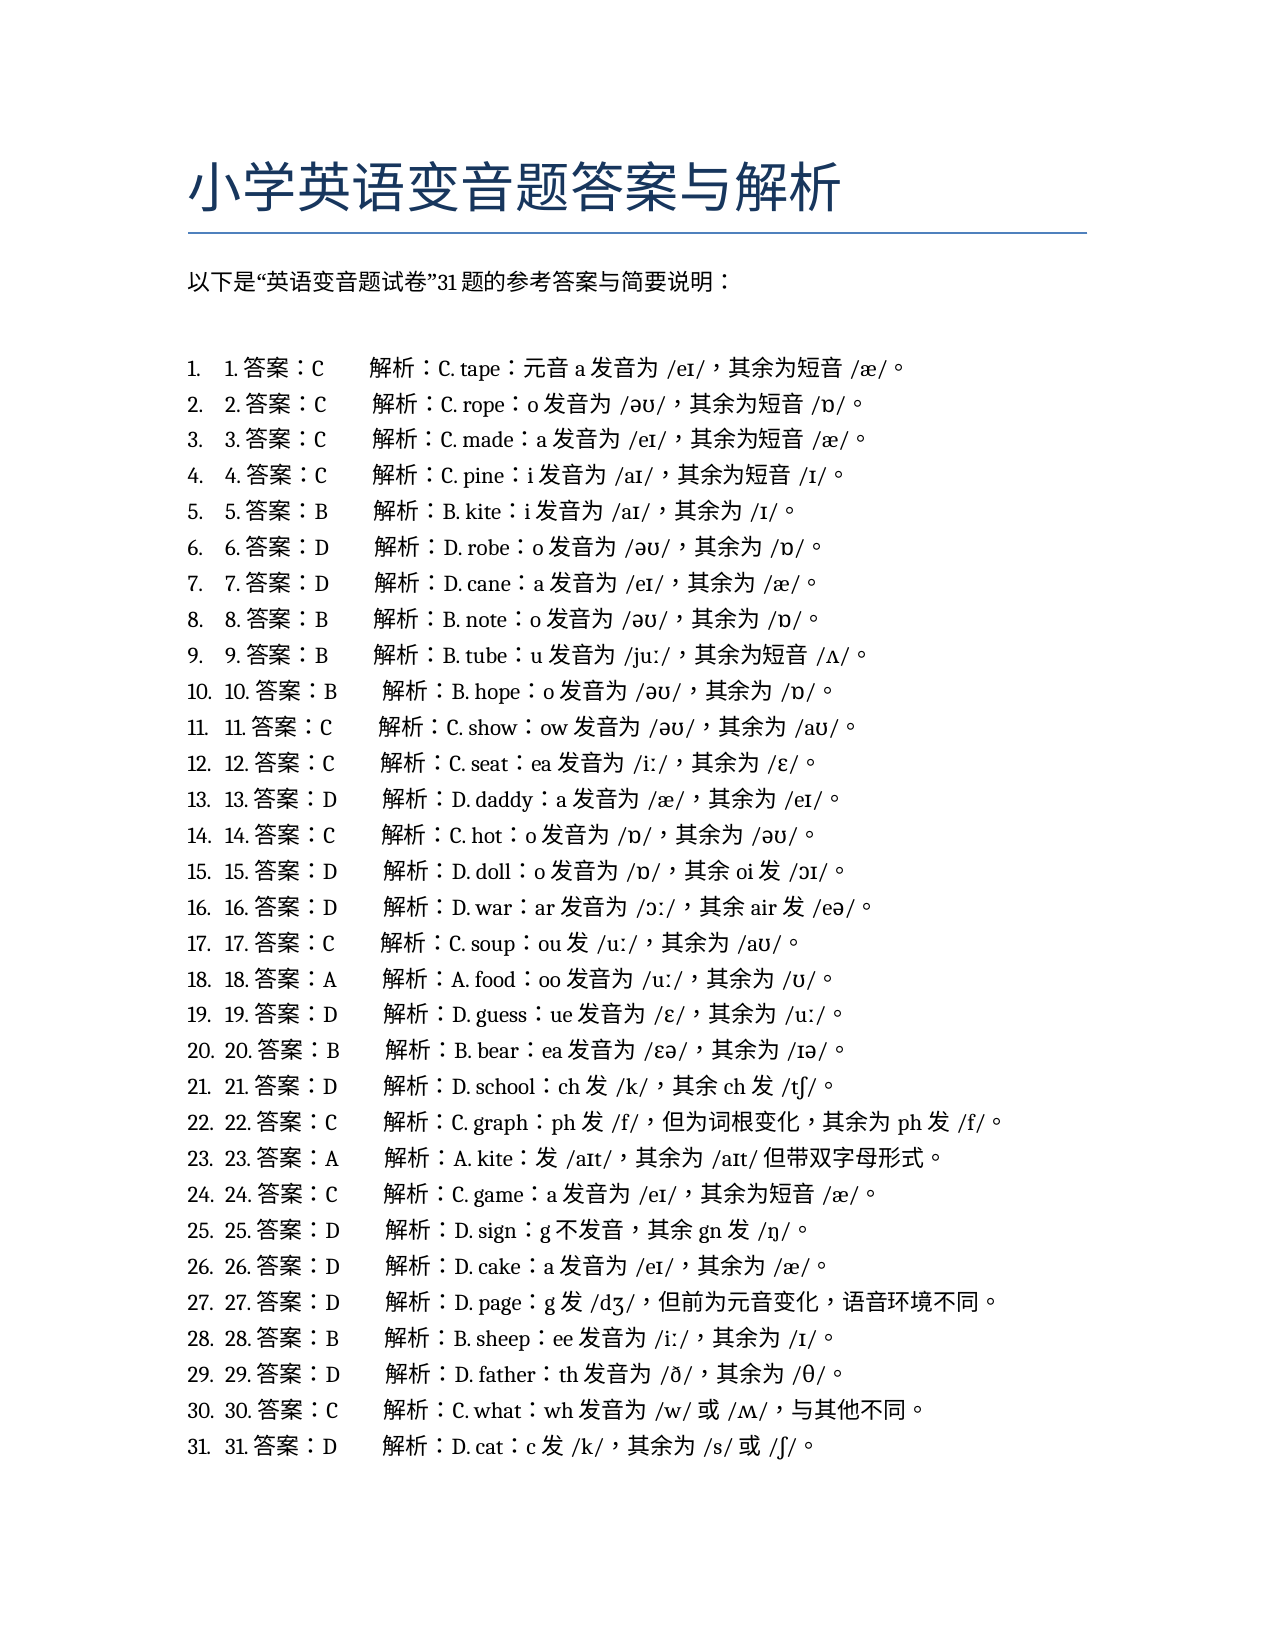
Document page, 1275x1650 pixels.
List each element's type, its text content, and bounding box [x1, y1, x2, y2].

list 1. 答案：C 解析：C. tape：元音 a 发音为 /eɪ/，其余为短音 /æ/。 [187, 352, 1087, 383]
list 8. 答案：B 解析：B. note：o 发音为 /əʊ/，其余为 /ɒ/。 [187, 603, 1087, 634]
list 23. 答案：A 解析：A. kite：发 /aɪt/，其余为 /aɪt/ 但带双字母形式。 [187, 1142, 1087, 1173]
list 24. 答案：C 解析：C. game：a 发音为 /eɪ/，其余为短音 /æ/。 [187, 1178, 1087, 1209]
list 25. 答案：D 解析：D. sign：g 不发音，其余 gn 发 /ŋ/。 [187, 1214, 1087, 1245]
list 30. 答案：C 解析：C. what：wh 发音为 /w/ 或 /ʍ/，与其他不同。 [187, 1394, 1087, 1425]
list 15. 答案：D 解析：D. doll：o 发音为 /ɒ/，其余 oi 发 /ɔɪ/。 [187, 855, 1087, 886]
list 27. 答案：D 解析：D. page：g 发 /dʒ/，但前为元音变化，语音环境不同。 [187, 1286, 1087, 1317]
list 16. 答案：D 解析：D. war：ar 发音为 /ɔː/，其余 air 发 /eə/。 [187, 891, 1087, 922]
list 14. 答案：C 解析：C. hot：o 发音为 /ɒ/，其余为 /əʊ/。 [187, 819, 1087, 850]
list 17. 答案：C 解析：C. soup：ou 发 /uː/，其余为 /aʊ/。 [187, 927, 1087, 958]
list 20. 答案：B 解析：B. bear：ea 发音为 /ɛə/，其余为 /ɪə/。 [187, 1034, 1087, 1066]
list 12. 答案：C 解析：C. seat：ea 发音为 /iː/，其余为 /ɛ/。 [187, 747, 1087, 778]
list 29. 答案：D 解析：D. father：th 发音为 /ð/，其余为 /θ/。 [187, 1358, 1087, 1389]
title 小学英语变音题答案与解析 [187, 150, 1087, 234]
list 3. 答案：C 解析：C. made：a 发音为 /eɪ/，其余为短音 /æ/。 [187, 423, 1087, 455]
list 5. 答案：B 解析：B. kite：i 发音为 /aɪ/，其余为 /ɪ/。 [187, 495, 1087, 527]
list 6. 答案：D 解析：D. robe：o 发音为 /əʊ/，其余为 /ɒ/。 [187, 531, 1087, 562]
list 19. 答案：D 解析：D. guess：ue 发音为 /ɛ/，其余为 /uː/。 [187, 998, 1087, 1030]
list 26. 答案：D 解析：D. cake：a 发音为 /eɪ/，其余为 /æ/。 [187, 1250, 1087, 1281]
text 以下是“英语变音题试卷”31题的参考答案与简要说明： [187, 265, 1087, 327]
list 7. 答案：D 解析：D. cane：a 发音为 /eɪ/，其余为 /æ/。 [187, 567, 1087, 598]
list 28. 答案：B 解析：B. sheep：ee 发音为 /iː/，其余为 /ɪ/。 [187, 1322, 1087, 1353]
list 31. 答案：D 解析：D. cat：c 发 /k/，其余为 /s/ 或 /ʃ/。 [187, 1430, 1087, 1461]
list 11. 答案：C 解析：C. show：ow 发音为 /əʊ/，其余为 /aʊ/。 [187, 711, 1087, 742]
list 9. 答案：B 解析：B. tube：u 发音为 /juː/，其余为短音 /ʌ/。 [187, 639, 1087, 670]
list 21. 答案：D 解析：D. school：ch 发 /k/，其余 ch 发 /tʃ/。 [187, 1070, 1087, 1102]
list 10. 答案：B 解析：B. hope：o 发音为 /əʊ/，其余为 /ɒ/。 [187, 675, 1087, 706]
list 2. 答案：C 解析：C. rope：o 发音为 /əʊ/，其余为短音 /ɒ/。 [187, 387, 1087, 419]
list 22. 答案：C 解析：C. graph：ph 发 /f/，但为词根变化，其余为 ph 发 /f/。 [187, 1106, 1087, 1137]
list 13. 答案：D 解析：D. daddy：a 发音为 /æ/，其余为 /eɪ/。 [187, 783, 1087, 814]
list 18. 答案：A 解析：A. food：oo 发音为 /uː/，其余为 /ʊ/。 [187, 962, 1087, 994]
list 4. 答案：C 解析：C. pine：i 发音为 /aɪ/，其余为短音 /ɪ/。 [187, 459, 1087, 491]
